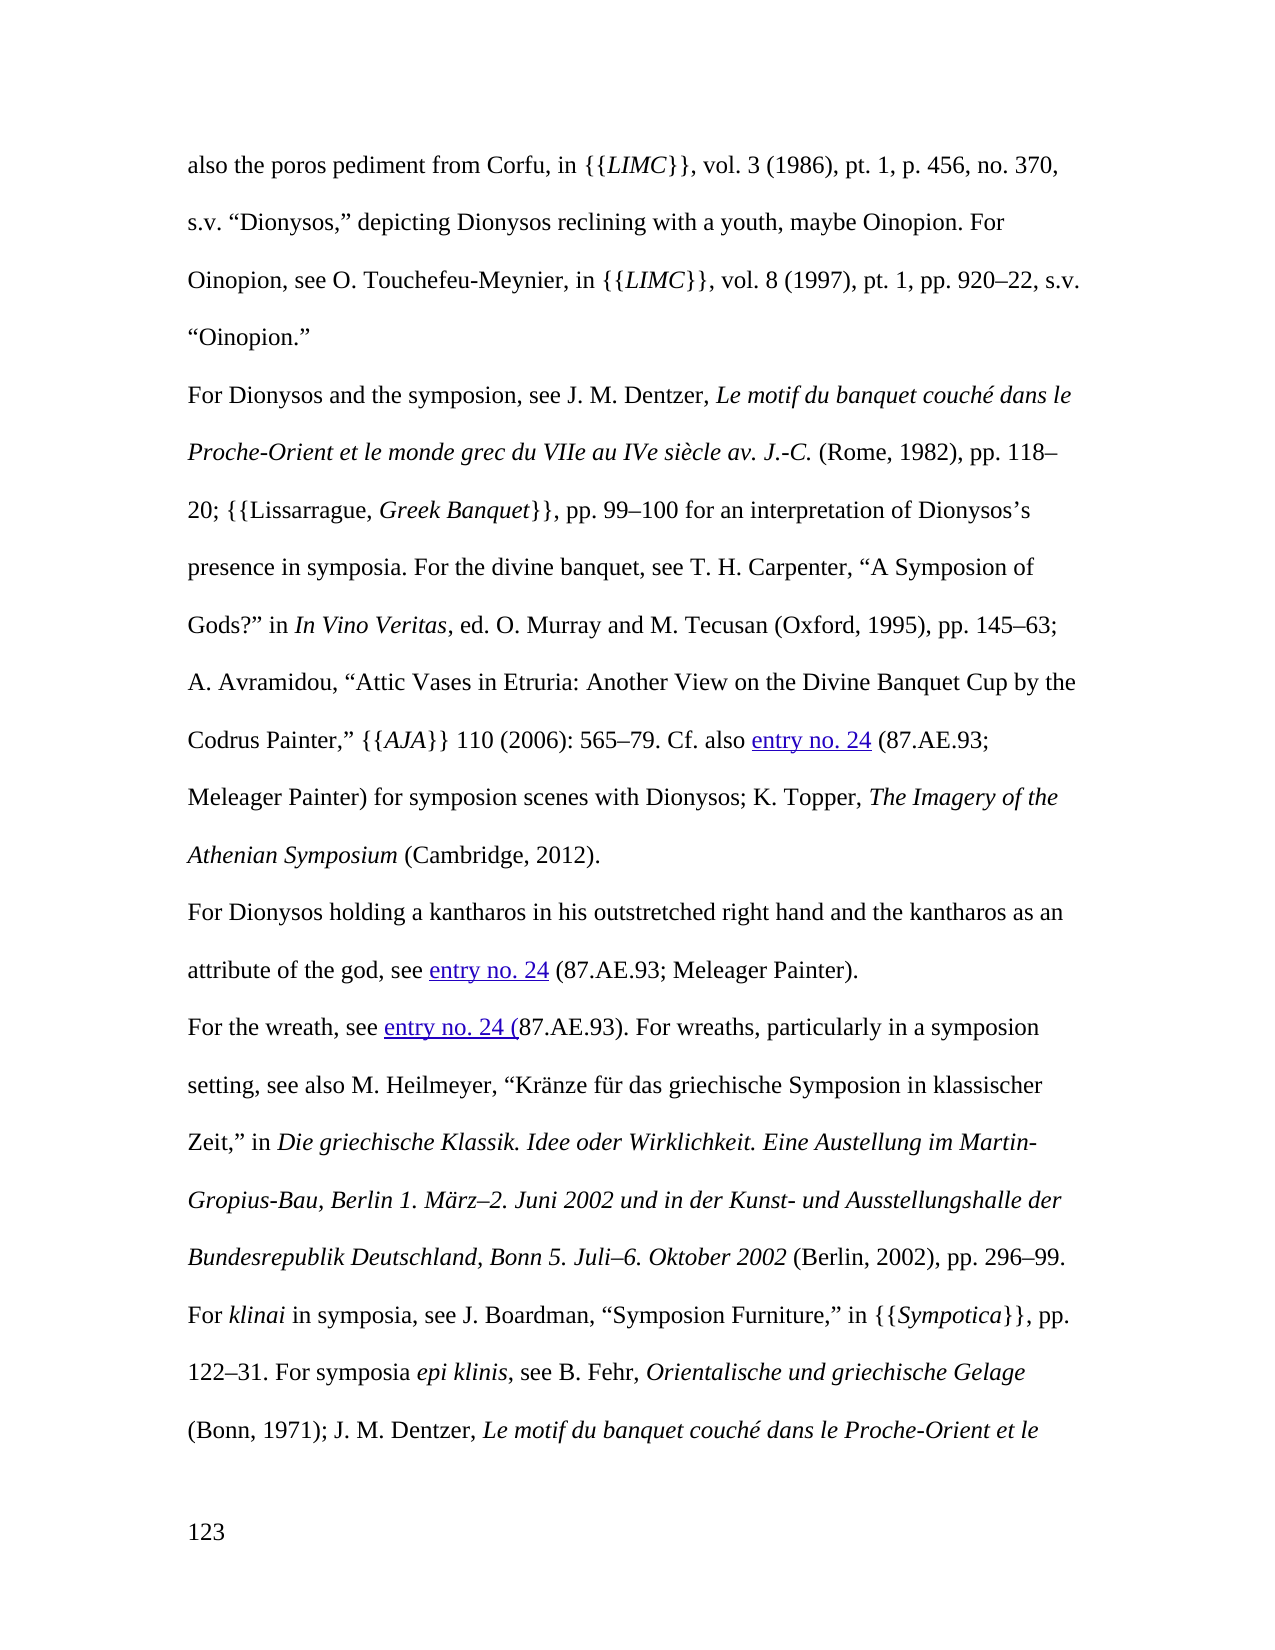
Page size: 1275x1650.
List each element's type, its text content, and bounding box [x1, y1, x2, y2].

text For Dionysos holding a kantharos in his outstretched right hand and the kantharos as an attribute of the god, see entry no. 24 (87.AE.93; Meleager Painter). [187, 897, 1087, 984]
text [187, 1300, 1087, 1444]
text For Dionysos and the symposion, see J. M. Dentzer, Le motif du banquet couché dans le Proche-Orient et le monde grec du VIIe au IVe siècle av. J.-C. (Rome, 1982), pp. 118–20; {{Lissarrague, Greek Banquet}}, pp. 99–100 for an interpretation of Dionysos’s presence in symposia. For the divine banquet, see T. H. Carpenter, “A Symposion of Gods?” in In Vino Veritas, ed. O. Murray and M. Tecusan (Oxford, 1995), pp. 145–63; A. Avramidou, “Attic Vases in Etruria: Another View on the Divine Banquet Cup by the Codrus Painter,” {{AJA}} 110 (2006): 565–79. Cf. also entry no. 24 (87.AE.93; Meleager Painter) for symposion scenes with Dionysos; K. Topper, The Imagery of the Athenian Symposium (Cambridge, 2012). [187, 380, 1087, 869]
text For the wreath, see entry no. 24 (87.AE.93). For wreaths, particularly in a symposion setting, see also M. Heilmeyer, “Kränze für das griechische Symposion in klassischer Zeit,” in Die griechische Klassik. Idee oder Wirklichkeit. Eine Austellung im Martin-Gropius-Bau, Berlin 1. März–2. Juni 2002 und in der Kunst- und Ausstellungshalle der Bundesrepublik Deutschland, Bonn 5. Juli–6. Oktober 2002 (Berlin, 2002), pp. 296–99. [187, 1012, 1087, 1271]
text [187, 150, 1087, 351]
